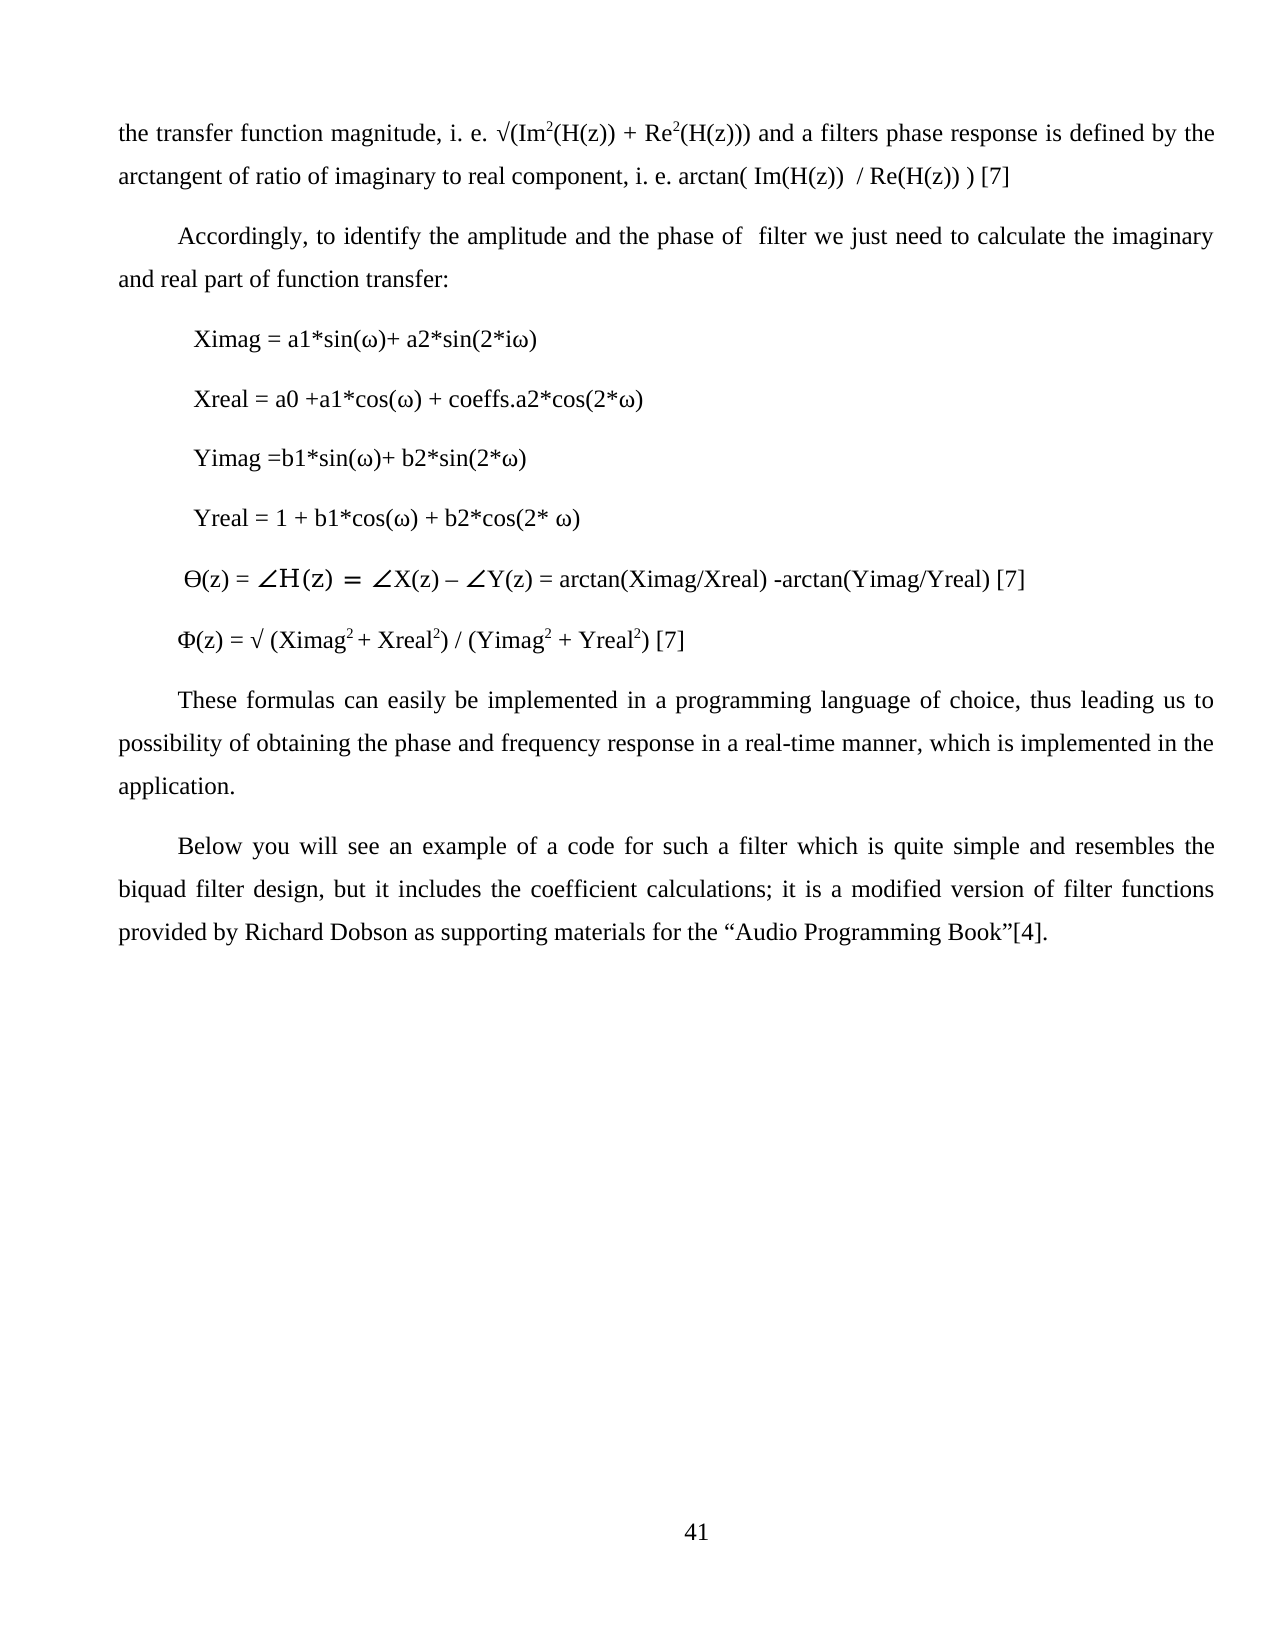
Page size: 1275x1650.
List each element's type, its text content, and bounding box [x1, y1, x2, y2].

text Below you will see an example of a code for such a filter which is quite simple and resembles the biquad filter design, but it includes the coefficient calculations; it is a modified version of filter functions provided by Richard Dobson as supporting materials for the “Audio Programming Book”[4]. [118, 831, 1216, 946]
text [118, 118, 1216, 190]
text Yreal = 1 + b1*cos(ω) + b2*cos(2* ω) [118, 503, 1216, 532]
text These formulas can easily be implemented in a programming language of choice, thus leading us to possibility of obtaining the phase and frequency response in a real-time manner, which is implemented in the application. [118, 685, 1216, 800]
text Ximag = a1*sin(ω)+ a2*sin(2*iω) [118, 324, 1216, 353]
text Φ(z) = √ (Ximag2 + Xreal2) / (Yimag2 + Yreal2) [7] [118, 625, 1216, 654]
text Xreal = a0 +a1*cos(ω) + coeffs.a2*cos(2*ω) [118, 384, 1216, 412]
text Yimag =b1*sin(ω)+ b2*sin(2*ω) [118, 443, 1216, 472]
text ϴ(z) = ∠H(z) = ∠X(z) – ∠Y(z) = arctan(Ximag/Xreal) -arctan(Yimag/Yreal) [7] [118, 563, 1216, 593]
text Accordingly, to identify the amplitude and the phase of filter we just need to calculate the imaginary and real part of function transfer: [118, 221, 1216, 293]
